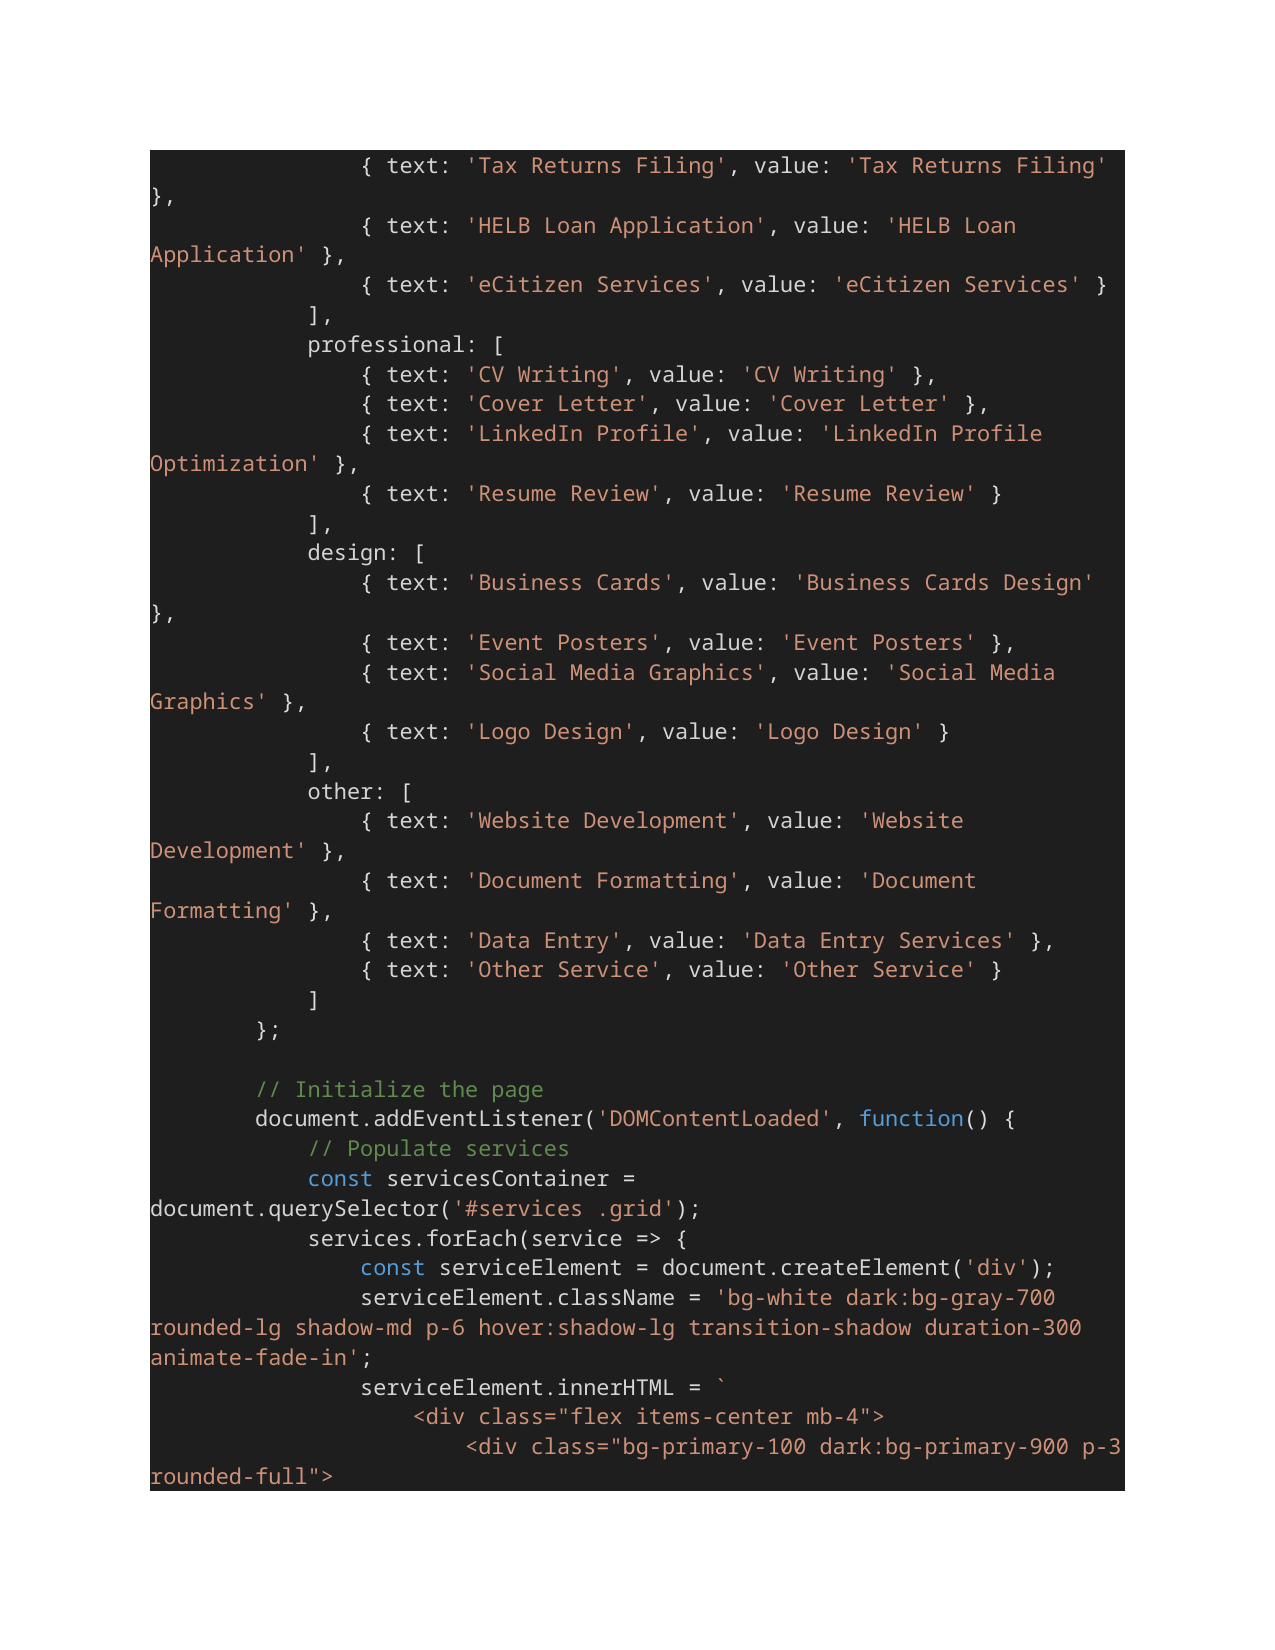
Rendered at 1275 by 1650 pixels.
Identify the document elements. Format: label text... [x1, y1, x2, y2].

text { text: 'Logo Design', value: 'Logo Design' } [150, 716, 1125, 746]
text { text: 'Cover Letter', value: 'Cover Letter' }, [150, 388, 1125, 418]
text serviceElement.innerHTML = ` [150, 1371, 1125, 1401]
text <div class="bg-primary-100 dark:bg-primary-900 p-3 rounded-full"> [150, 1431, 1125, 1491]
text other: [ [150, 776, 1125, 805]
text design: [ [150, 537, 1125, 567]
text { text: 'Website Development', value: 'Website Development' }, [150, 805, 1125, 865]
text ], [150, 299, 1125, 329]
text { text: 'Document Formatting', value: 'Document Formatting' }, [150, 865, 1125, 924]
text { text: 'eCitizen Services', value: 'eCitizen Services' } [150, 269, 1125, 299]
text { text: 'LinkedIn Profile', value: 'LinkedIn Profile Optimization' }, [150, 418, 1125, 478]
text const serviceElement = document.createElement('div'); [150, 1252, 1125, 1282]
text { text: 'Tax Returns Filing', value: 'Tax Returns Filing' }, [150, 150, 1125, 209]
text { text: 'Social Media Graphics', value: 'Social Media Graphics' }, [150, 656, 1125, 716]
text document.addEventListener('DOMContentLoaded', function() { [150, 1103, 1125, 1133]
text services.forEach(service => { [150, 1222, 1125, 1252]
text { text: 'Resume Review', value: 'Resume Review' } [150, 478, 1125, 507]
text // Populate services [150, 1133, 1125, 1163]
text { text: 'Other Service', value: 'Other Service' } [150, 954, 1125, 984]
text // Initialize the page [150, 1073, 1125, 1103]
text ] [150, 984, 1125, 1014]
text { text: 'Business Cards', value: 'Business Cards Design' }, [150, 567, 1125, 627]
text { text: 'CV Writing', value: 'CV Writing' }, [150, 358, 1125, 388]
text ], [150, 746, 1125, 776]
text ], [150, 507, 1125, 537]
text professional: [ [150, 329, 1125, 358]
text { text: 'Event Posters', value: 'Event Posters' }, [150, 627, 1125, 656]
text { text: 'HELB Loan Application', value: 'HELB Loan Application' }, [150, 209, 1125, 269]
text { text: 'Data Entry', value: 'Data Entry Services' }, [150, 924, 1125, 954]
text serviceElement.className = 'bg-white dark:bg-gray-700 rounded-lg shadow-md p-6 hover:shadow-lg transition-shadow duration-300 animate-fade-in'; [150, 1282, 1125, 1371]
text }; [150, 1014, 1125, 1044]
text const servicesContainer = document.querySelector('#services .grid'); [150, 1163, 1125, 1222]
text <div class="flex items-center mb-4"> [150, 1401, 1125, 1431]
